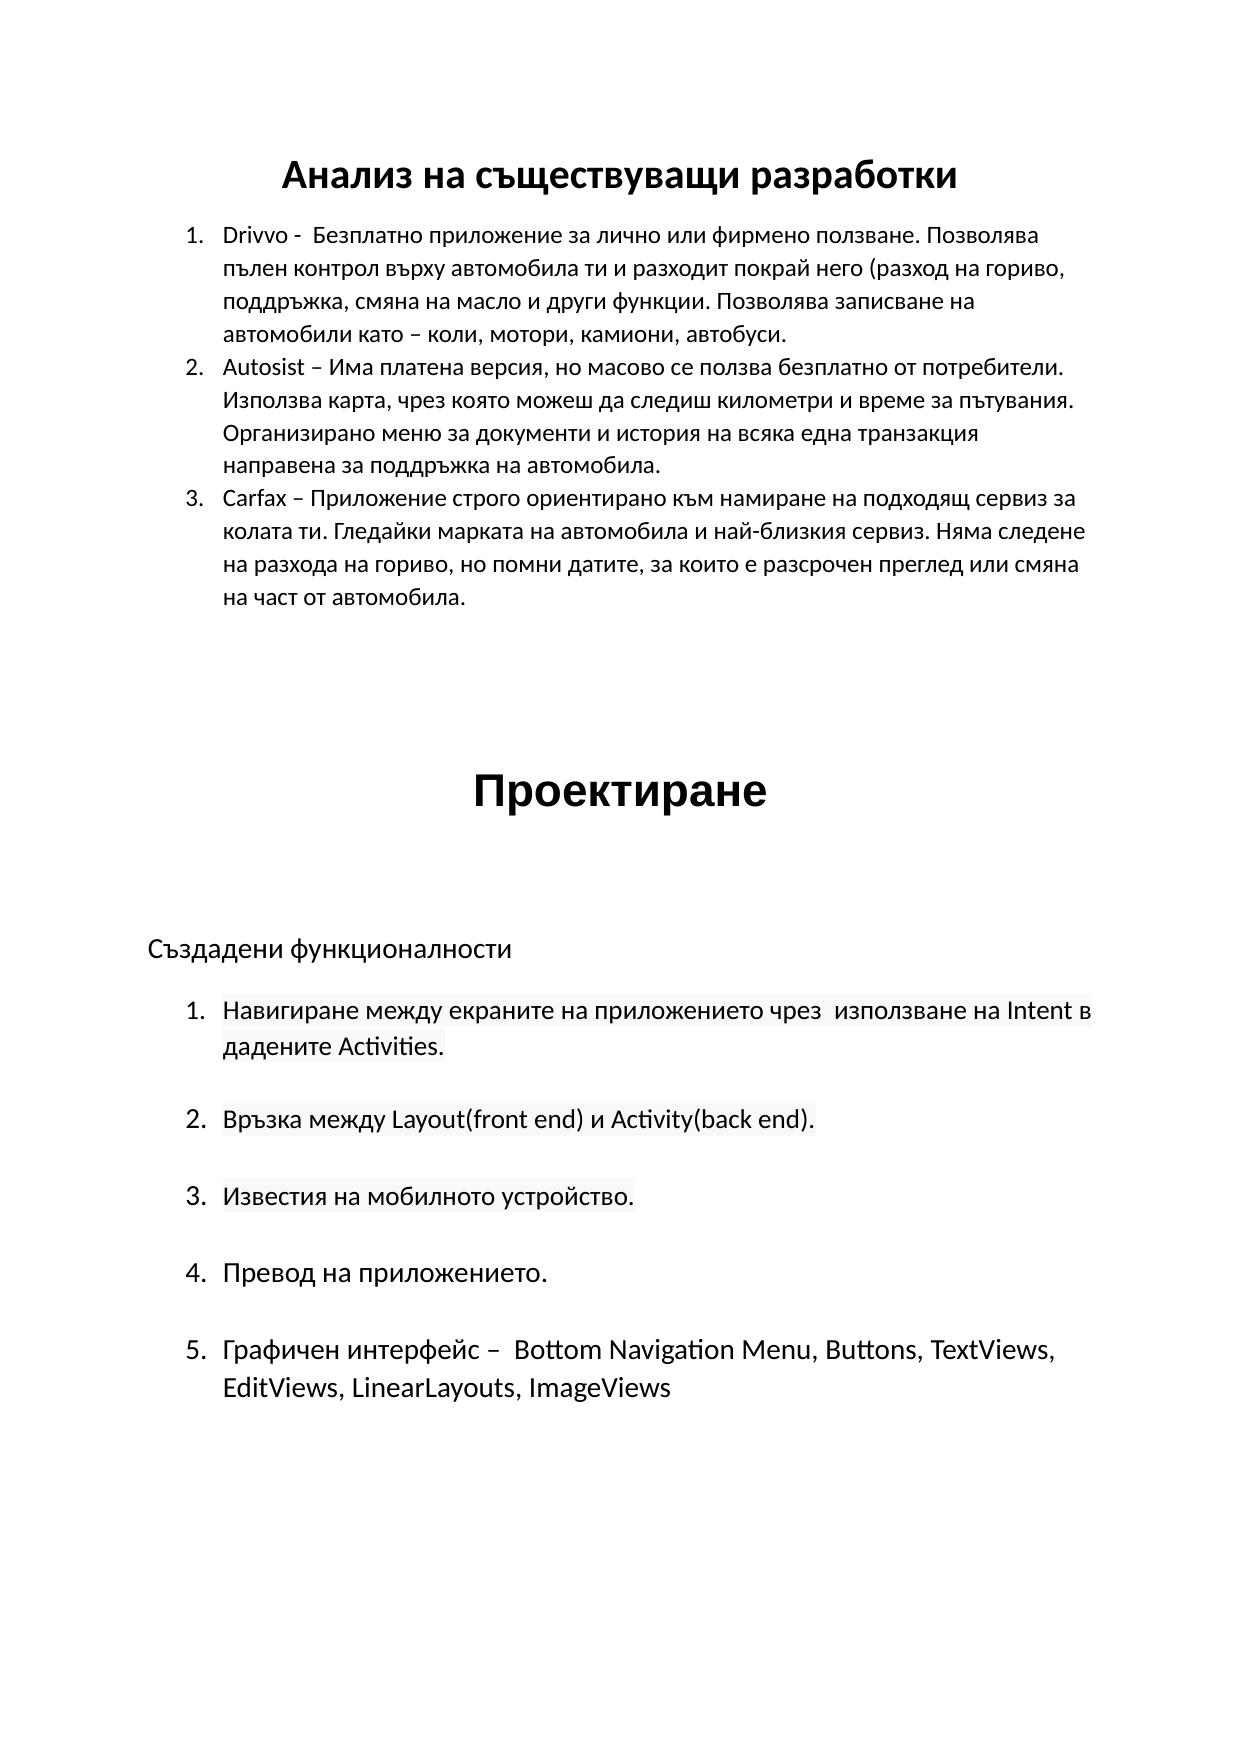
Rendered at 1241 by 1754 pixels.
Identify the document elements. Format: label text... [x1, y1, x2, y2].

list Известия на мобилното устройство. [185, 1177, 1093, 1213]
list Аutosist – Има платена версия, но масово се ползва безплатно от потребители. Използва карта, чрез която можеш да следиш километри и време за пътувания. Организирано меню за документи и история на всяка една транзакция направена за поддръжка на автомобила. [185, 351, 1093, 480]
text Анализ на съществуващи разработки [148, 148, 1093, 198]
text Създадени функционалности [148, 930, 1093, 966]
list Carfax – Приложение строго ориентирано към намиране на подходящ сервиз за колата ти. Гледайки марката на автомобила и най-близкия сервиз. Няма следене на разхода на гориво, но помни датите, за които е разсрочен преглед или смяна на част от автомобила. [185, 482, 1093, 612]
list Превод на приложението. [185, 1254, 1093, 1290]
subtitle Проектиране [148, 763, 1093, 816]
list Drivvo - Безплатно приложение за лично или фирмено ползване. Позволява пълен контрол върху автомобила ти и разходит покрай него (разход на гориво, поддръжка, смяна на масло и други функции. Позволява записване на автомобили като – коли, мотори, камиони, автобуси. [185, 219, 1093, 348]
list Връзка между Layout(front end) и Activity(back end). [185, 1100, 1093, 1136]
list Графичен интерфейс – Bottom Navigation Menu, Buttons, TextViews, EditViews, LinearLayouts, ImageViews [185, 1331, 1093, 1405]
list Навигиране между екраните на приложението чрез използване на Intent в дадените Activities. [185, 993, 1093, 1062]
